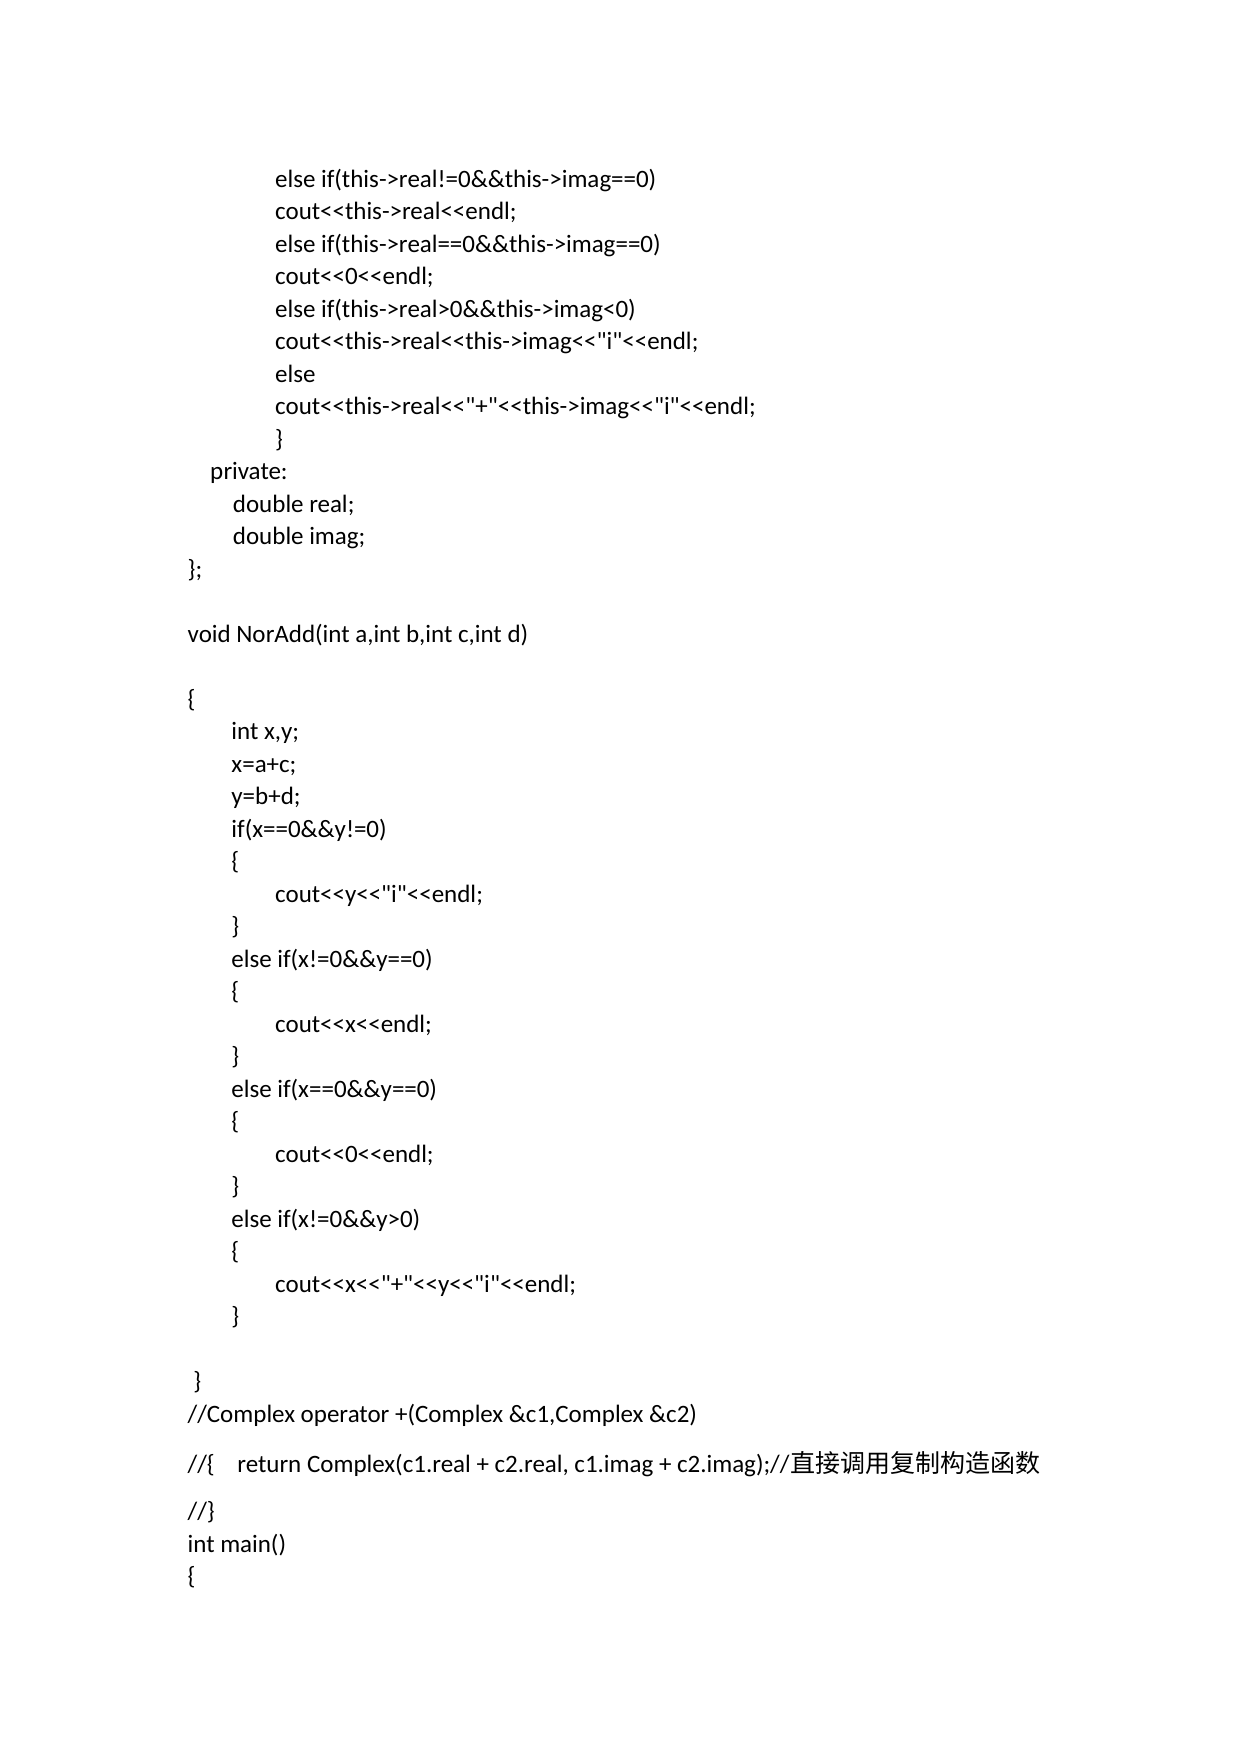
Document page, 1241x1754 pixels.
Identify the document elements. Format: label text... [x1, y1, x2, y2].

text cout<<0<<endl; [187, 1137, 1053, 1169]
text { [187, 1559, 1053, 1592]
text } [187, 1169, 1053, 1202]
text //{ return Complex(c1.real + c2.real, c1.imag + c2.imag);//直接调用复制构造函数 [187, 1429, 1053, 1494]
text }; [187, 552, 1053, 584]
text int main() [187, 1527, 1053, 1559]
text void NorAdd(int a,int b,int c,int d) [187, 617, 1053, 649]
text else if(this->real==0&&this->imag==0) [187, 227, 1053, 259]
text double imag; [187, 519, 1053, 552]
text else if(this->real!=0&&this->imag==0) [187, 162, 1053, 194]
text cout<<this->real<<this->imag<<"i"<<endl; [187, 324, 1053, 357]
text { [187, 974, 1053, 1007]
text int x,y; [187, 714, 1053, 747]
text } [187, 1039, 1053, 1072]
text private: [187, 454, 1053, 487]
text cout<<this->real<<endl; [187, 194, 1053, 227]
text else if(this->real>0&&this->imag<0) [187, 292, 1053, 324]
text else if(x!=0&&y==0) [187, 942, 1053, 974]
text //Complex operator +(Complex &c1,Complex &c2) [187, 1397, 1053, 1429]
text x=a+c; [187, 747, 1053, 779]
text else [187, 357, 1053, 389]
text cout<<x<<endl; [187, 1007, 1053, 1039]
text //} [187, 1494, 1053, 1527]
text else if(x!=0&&y>0) [187, 1202, 1053, 1234]
text else if(x==0&&y==0) [187, 1072, 1053, 1104]
text } [187, 1364, 1053, 1397]
text cout<<0<<endl; [187, 259, 1053, 292]
text { [187, 844, 1053, 877]
text } [187, 422, 1053, 454]
text } [187, 1299, 1053, 1332]
text { [187, 1234, 1053, 1267]
text { [187, 682, 1053, 714]
text cout<<x<<"+"<<y<<"i"<<endl; [187, 1267, 1053, 1299]
text cout<<this->real<<"+"<<this->imag<<"i"<<endl; [187, 389, 1053, 422]
text { [187, 1104, 1053, 1137]
text double real; [187, 487, 1053, 519]
text y=b+d; [187, 779, 1053, 812]
text if(x==0&&y!=0) [187, 812, 1053, 844]
text cout<<y<<"i"<<endl; [187, 877, 1053, 909]
text } [187, 909, 1053, 942]
